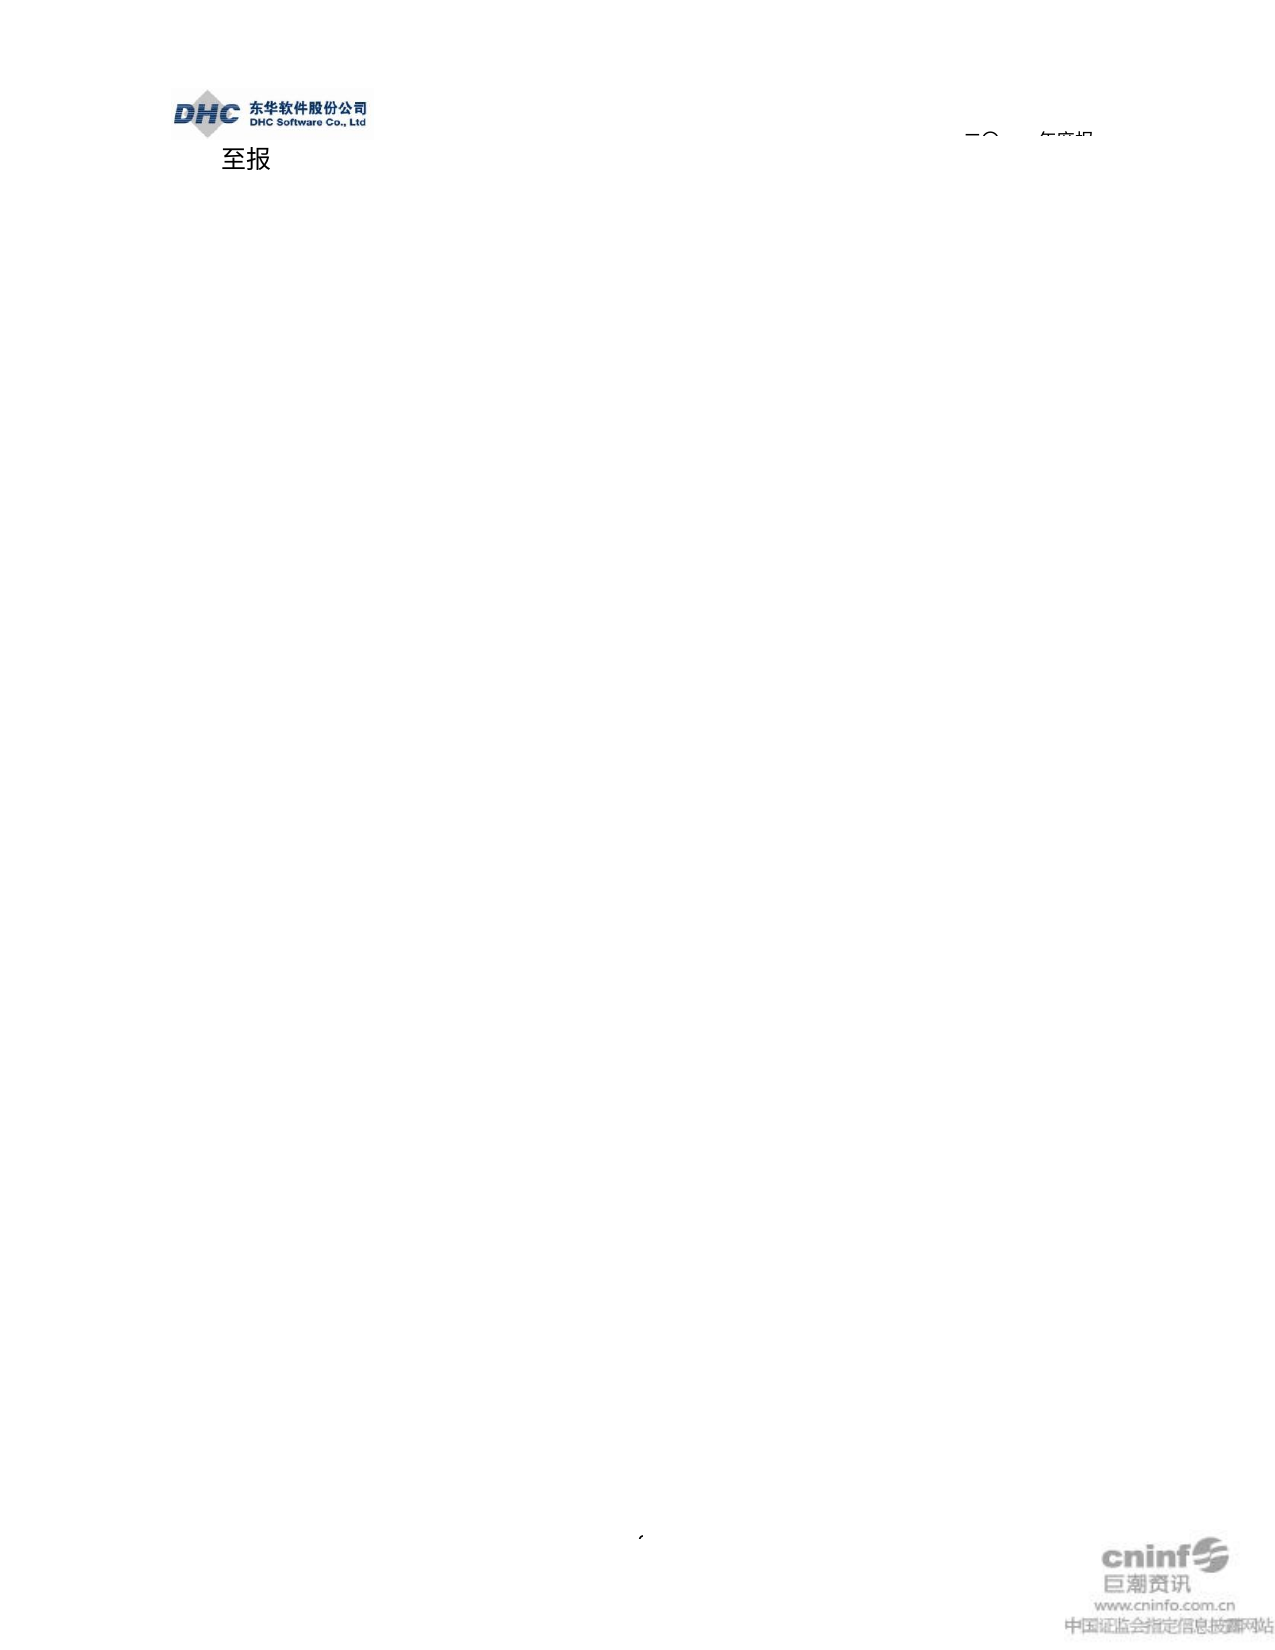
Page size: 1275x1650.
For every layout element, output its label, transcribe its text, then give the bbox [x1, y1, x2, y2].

picture [1064, 1529, 1275, 1650]
picture [171, 88, 374, 140]
text 战略委员会：出席了1次战略委员会工作会议，讨论公司2011年度发展战略。 提名委员会：自2011年11月21日起，吴淼先生担任审计委员会委员，此后截至报 [221, 142, 1098, 176]
